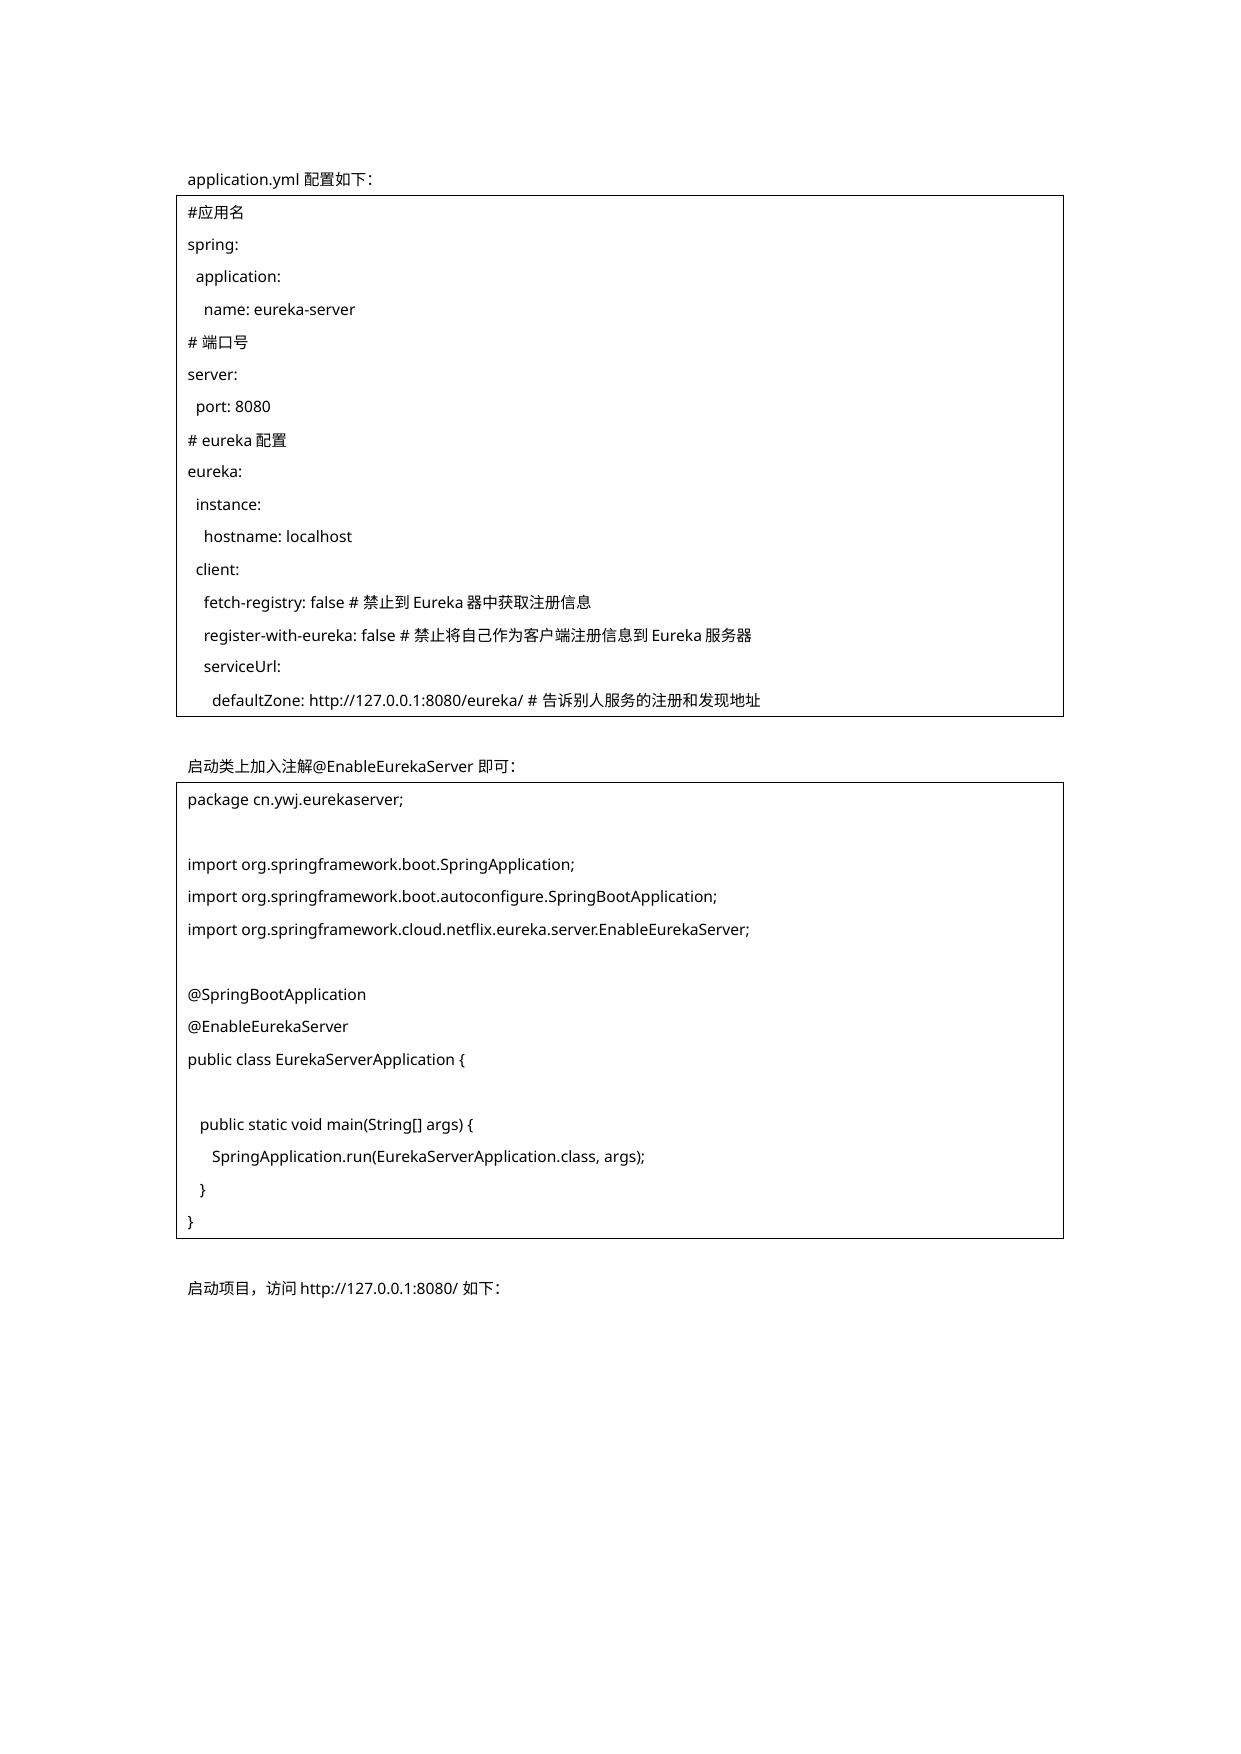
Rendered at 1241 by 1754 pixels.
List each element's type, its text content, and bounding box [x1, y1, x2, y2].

text 启动类上加入注解@EnableEurekaServer 即可： [187, 749, 1053, 782]
table_header package cn.ywj.eurekaserver; import org.springframework.boot.SpringApplication; import org.springframework.boot.autoconfigure.SpringBootApplication; import org.springframework.cloud.netflix.eureka.server.EnableEurekaServer; @SpringBootApplication @EnableEurekaServer public class EurekaServerApplication { public static void main(String[] args) { SpringApplication.run(EurekaServerApplication.class, args); } } [177, 783, 1063, 1238]
text application.yml 配置如下： [187, 162, 1053, 194]
text 启动项目，访问http://127.0.0.1:8080/ 如下： [187, 1271, 1053, 1304]
